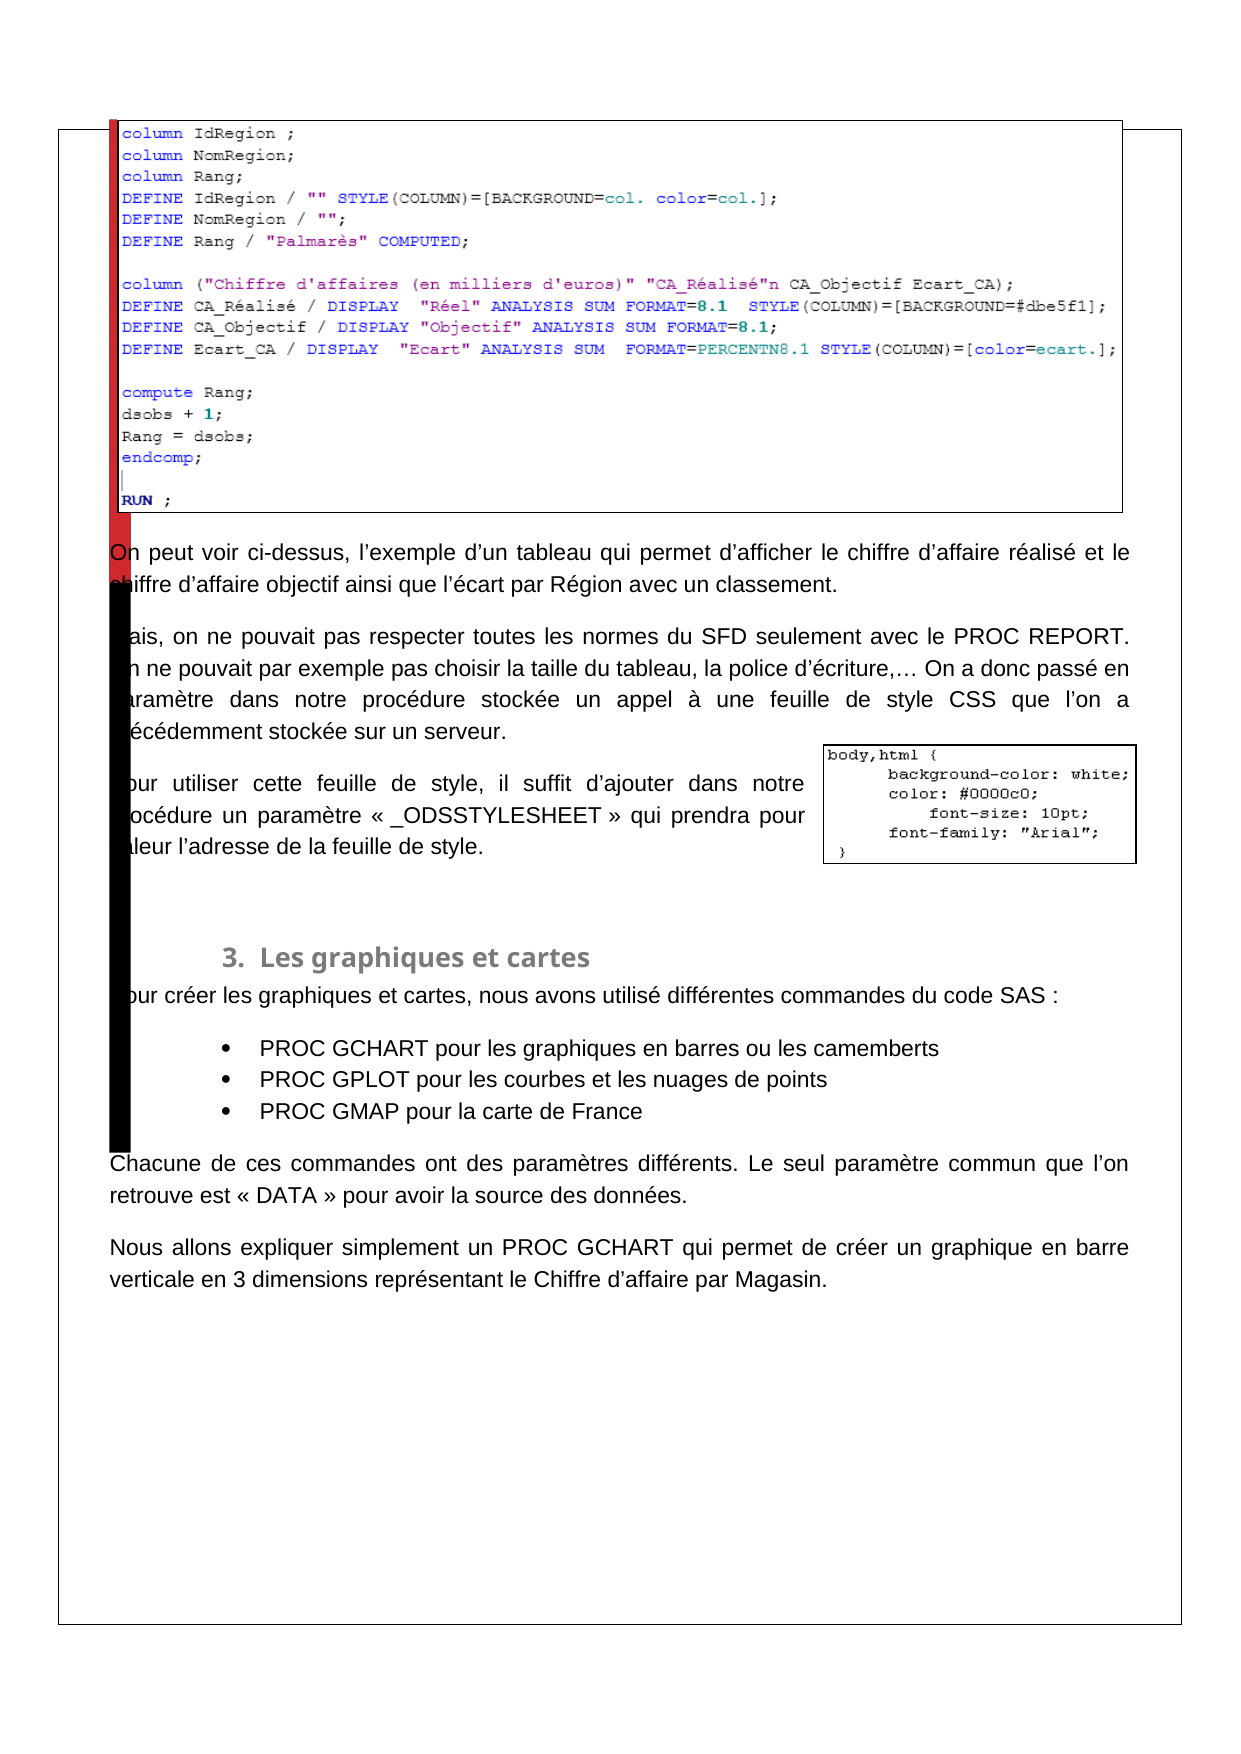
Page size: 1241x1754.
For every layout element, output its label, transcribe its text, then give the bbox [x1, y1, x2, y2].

text Pour créer les graphiques et cartes, nous avons utilisé différentes commandes du code SAS : [109, 982, 1131, 1008]
text On peut voir ci-dessus, l’exemple d’un tableau qui permet d’afficher le chiffre d’affaire réalisé et le chiffre d’affaire objectif ainsi que l’écart par Région avec un classement. [109, 539, 1131, 597]
picture [824, 746, 1135, 863]
picture [119, 121, 1122, 512]
list PROC GCHART pour les graphiques en barres ou les camemberts [222, 1034, 1131, 1061]
text Pour utiliser cette feuille de style, il suffit d’ajouter dans notre procédure un paramètre « _ODSSTYLESHEET » qui prendra pour valeur l’adresse de la feuille de style. [109, 770, 823, 859]
text Mais, on ne pouvait pas respecter toutes les normes du SFD seulement avec le PROC REPORT. On ne pouvait par exemple pas choisir la taille du tableau, la police d’écriture,… On a donc passé en paramètre dans notre procédure stockée un appel à une feuille de style CSS que l’on a précédemment stockée sur un serveur. [109, 623, 1131, 744]
list PROC GMAP pour la carte de France [222, 1098, 1131, 1124]
text Nous allons expliquer simplement un PROC GCHART qui permet de créer un graphique en barre verticale en 3 dimensions représentant le Chiffre d’affaire par Magasin. [109, 1234, 1131, 1292]
list PROC GPLOT pour les courbes et les nuages de points [222, 1066, 1131, 1092]
text Chacune de ces commandes ont des paramètres différents. Le seul paramètre commun que l’on retrouve est « DATA » pour avoir la source des données. [109, 1150, 1131, 1208]
subtitle Les graphiques et cartes [222, 938, 1131, 975]
